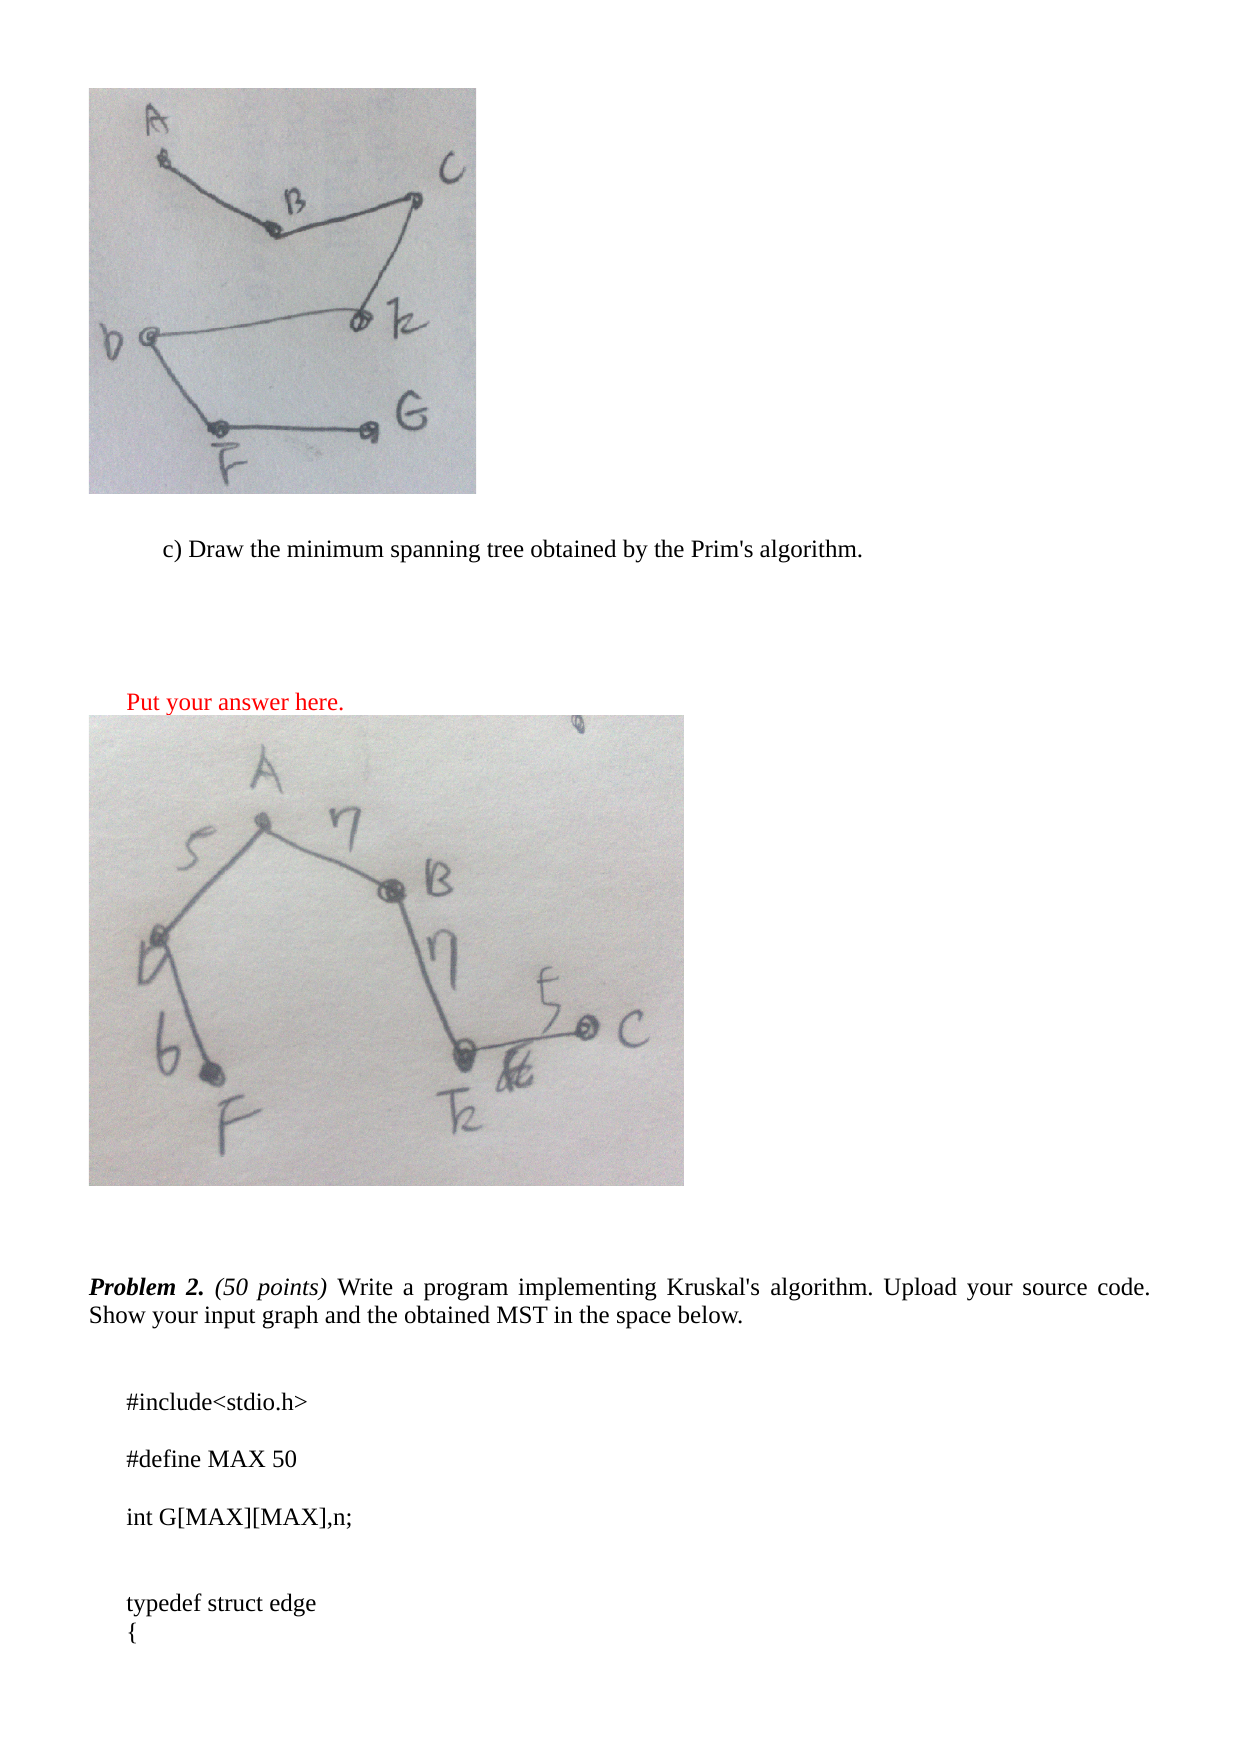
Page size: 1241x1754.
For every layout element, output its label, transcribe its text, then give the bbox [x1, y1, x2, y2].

text #define MAX 50 [126, 1444, 1152, 1473]
text Put your answer here. [126, 687, 1152, 716]
text { [126, 1617, 1152, 1645]
text typedef struct edge [126, 1588, 1152, 1617]
text c) Draw the minimum spanning tree obtained by the Prim's algorithm. [89, 534, 1152, 563]
text #include<stdio.h> [126, 1387, 1152, 1415]
text Problem 2. (50 points) Write a program implementing Kruskal's algorithm. Upload your source code. Show your input graph and the obtained MST in the space below. [89, 1272, 1152, 1329]
picture [88, 715, 684, 1186]
text int G[MAX][MAX],n; [126, 1502, 1152, 1530]
picture [88, 88, 477, 494]
